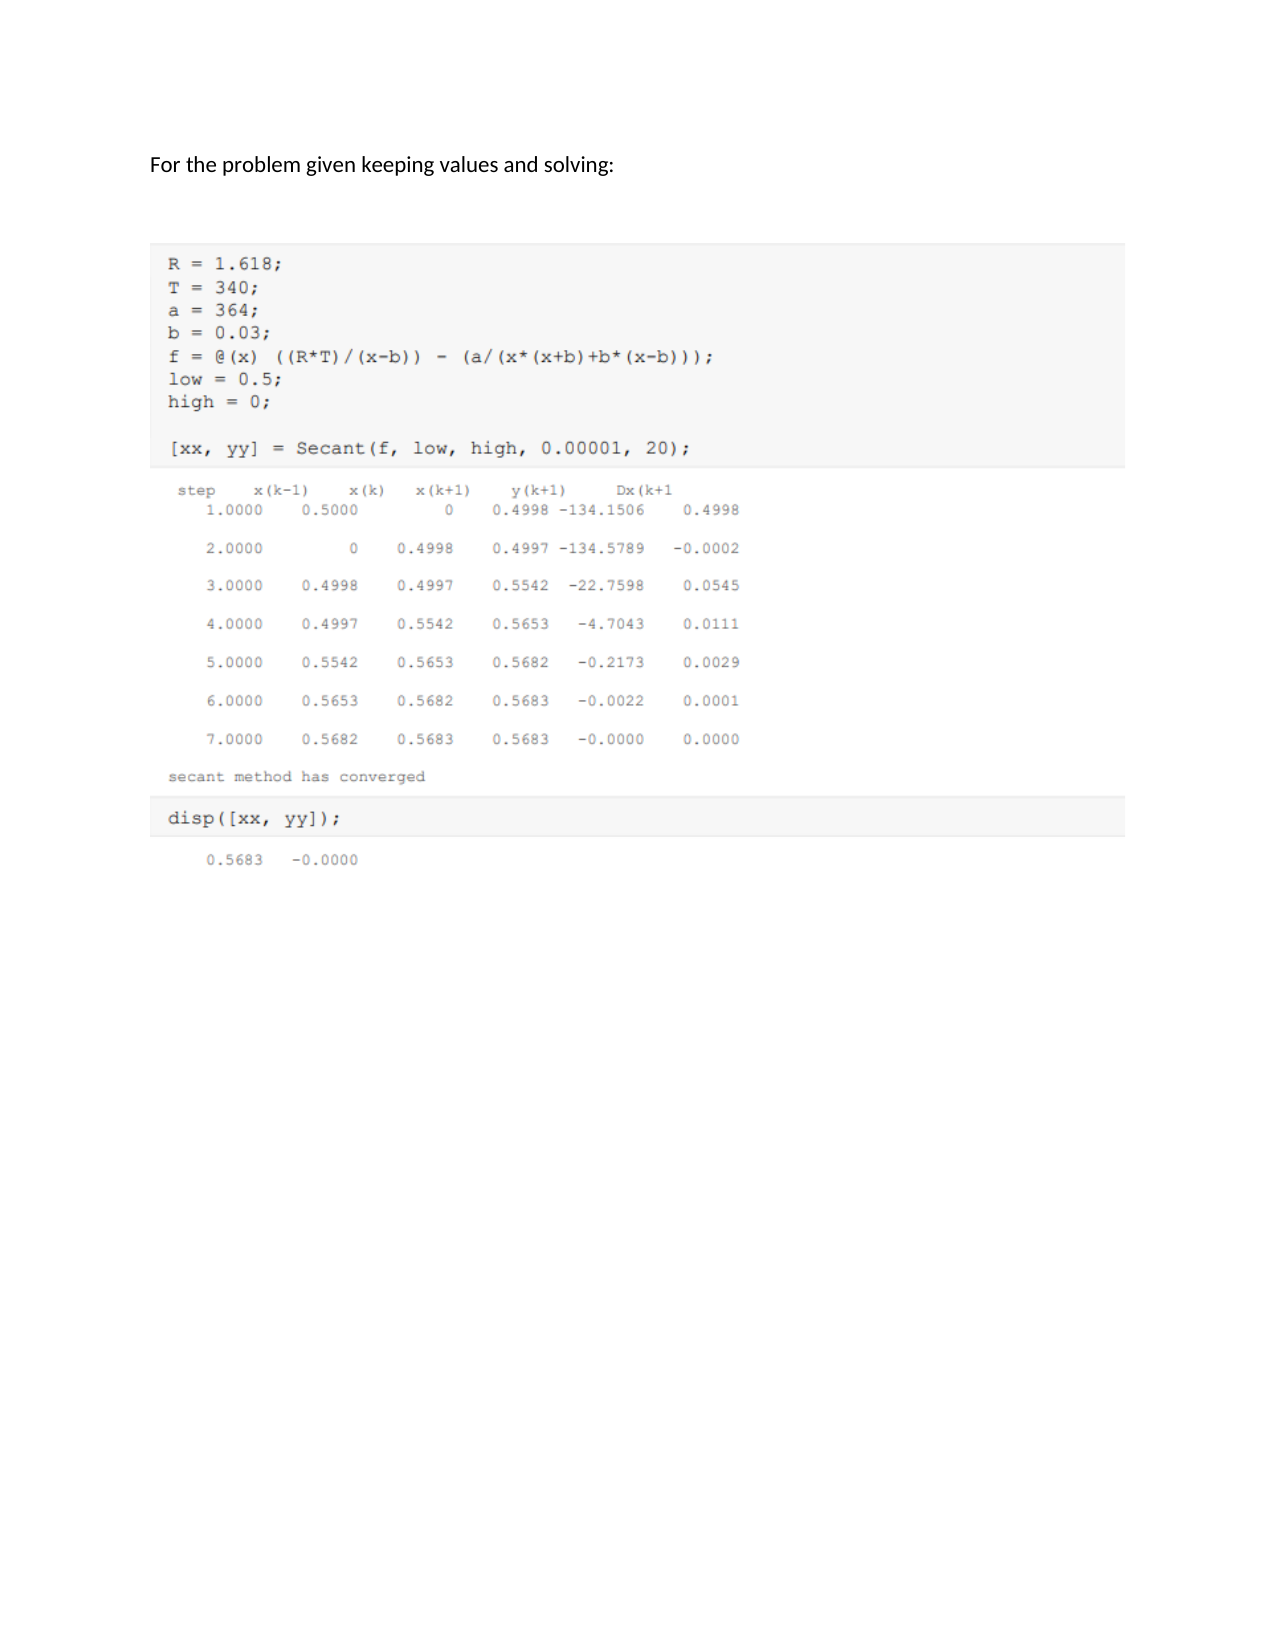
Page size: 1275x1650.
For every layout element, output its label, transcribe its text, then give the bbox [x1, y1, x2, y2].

picture [150, 243, 1125, 890]
text For the problem given keeping values and solving: [150, 150, 1125, 178]
